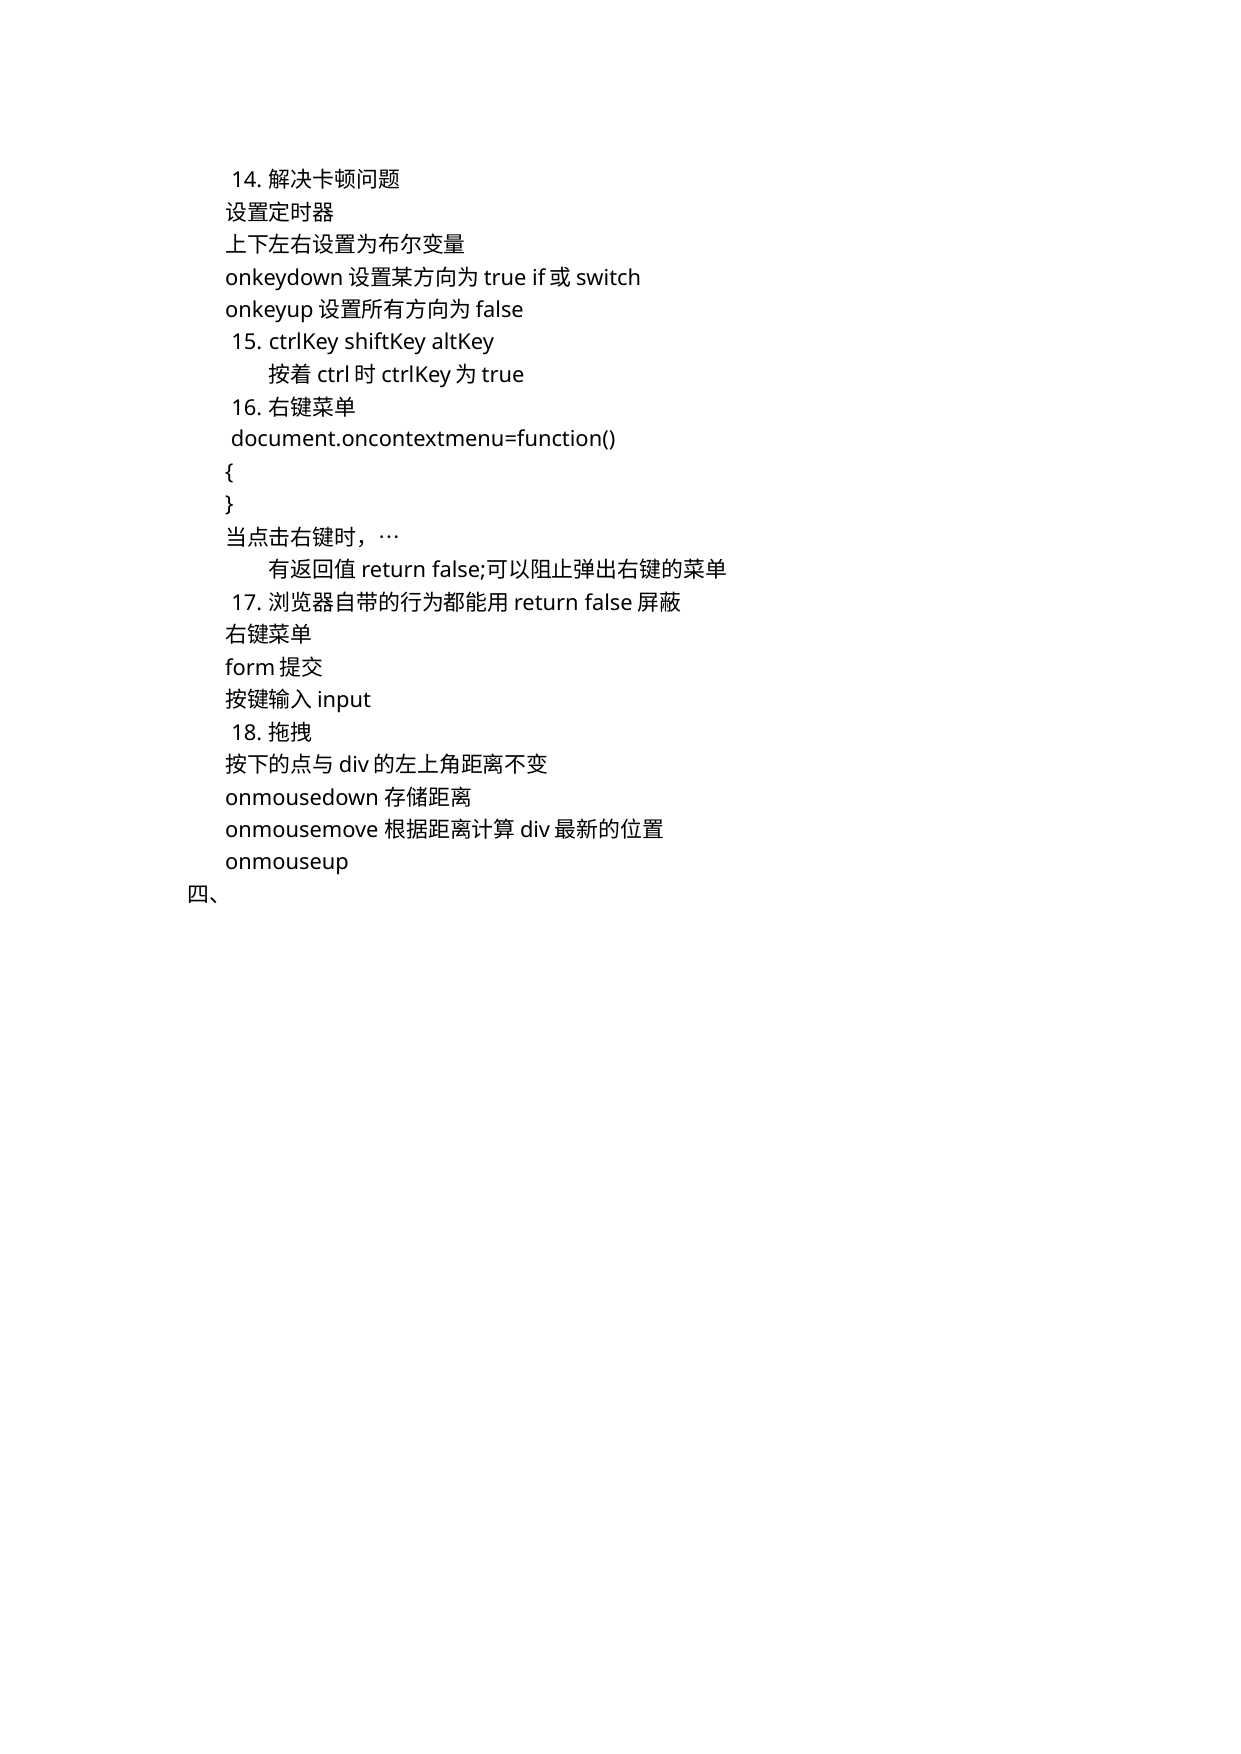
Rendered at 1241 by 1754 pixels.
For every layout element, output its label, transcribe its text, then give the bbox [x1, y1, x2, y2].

list onkeydown设置某方向为true if或switch [225, 259, 1053, 292]
list document.oncontextmenu=function() [225, 422, 1053, 454]
list ctrlKey shiftKey altKey [231, 324, 1053, 357]
list 右键菜单 [231, 389, 1053, 422]
list 设置定时器 [225, 194, 1053, 227]
list 有返回值 return false;可以阻止弹出右键的菜单 [269, 552, 1053, 584]
text onkeyup设置所有方向为false [187, 292, 1053, 324]
list { [225, 454, 1053, 487]
list 上下左右设置为布尔变量 [225, 227, 1053, 259]
list onmousemove 根据距离计算div最新的位置 [225, 812, 1053, 844]
list } [225, 487, 1053, 519]
text onmouseup [187, 844, 1053, 877]
list 右键菜单 [225, 617, 1053, 649]
list 按键输入input [225, 682, 1053, 714]
list 当点击右键时，… [225, 519, 1053, 552]
list onmousedown 存储距离 [225, 779, 1053, 812]
list 解决卡顿问题 [231, 162, 1053, 194]
list 浏览器自带的行为都能用return false屏蔽 [231, 584, 1053, 617]
list 按下的点与div的左上角距离不变 [225, 747, 1053, 779]
list form提交 [225, 649, 1053, 682]
list 按着ctrl时 ctrlKey为true [269, 357, 1053, 389]
list 拖拽 [231, 714, 1053, 747]
